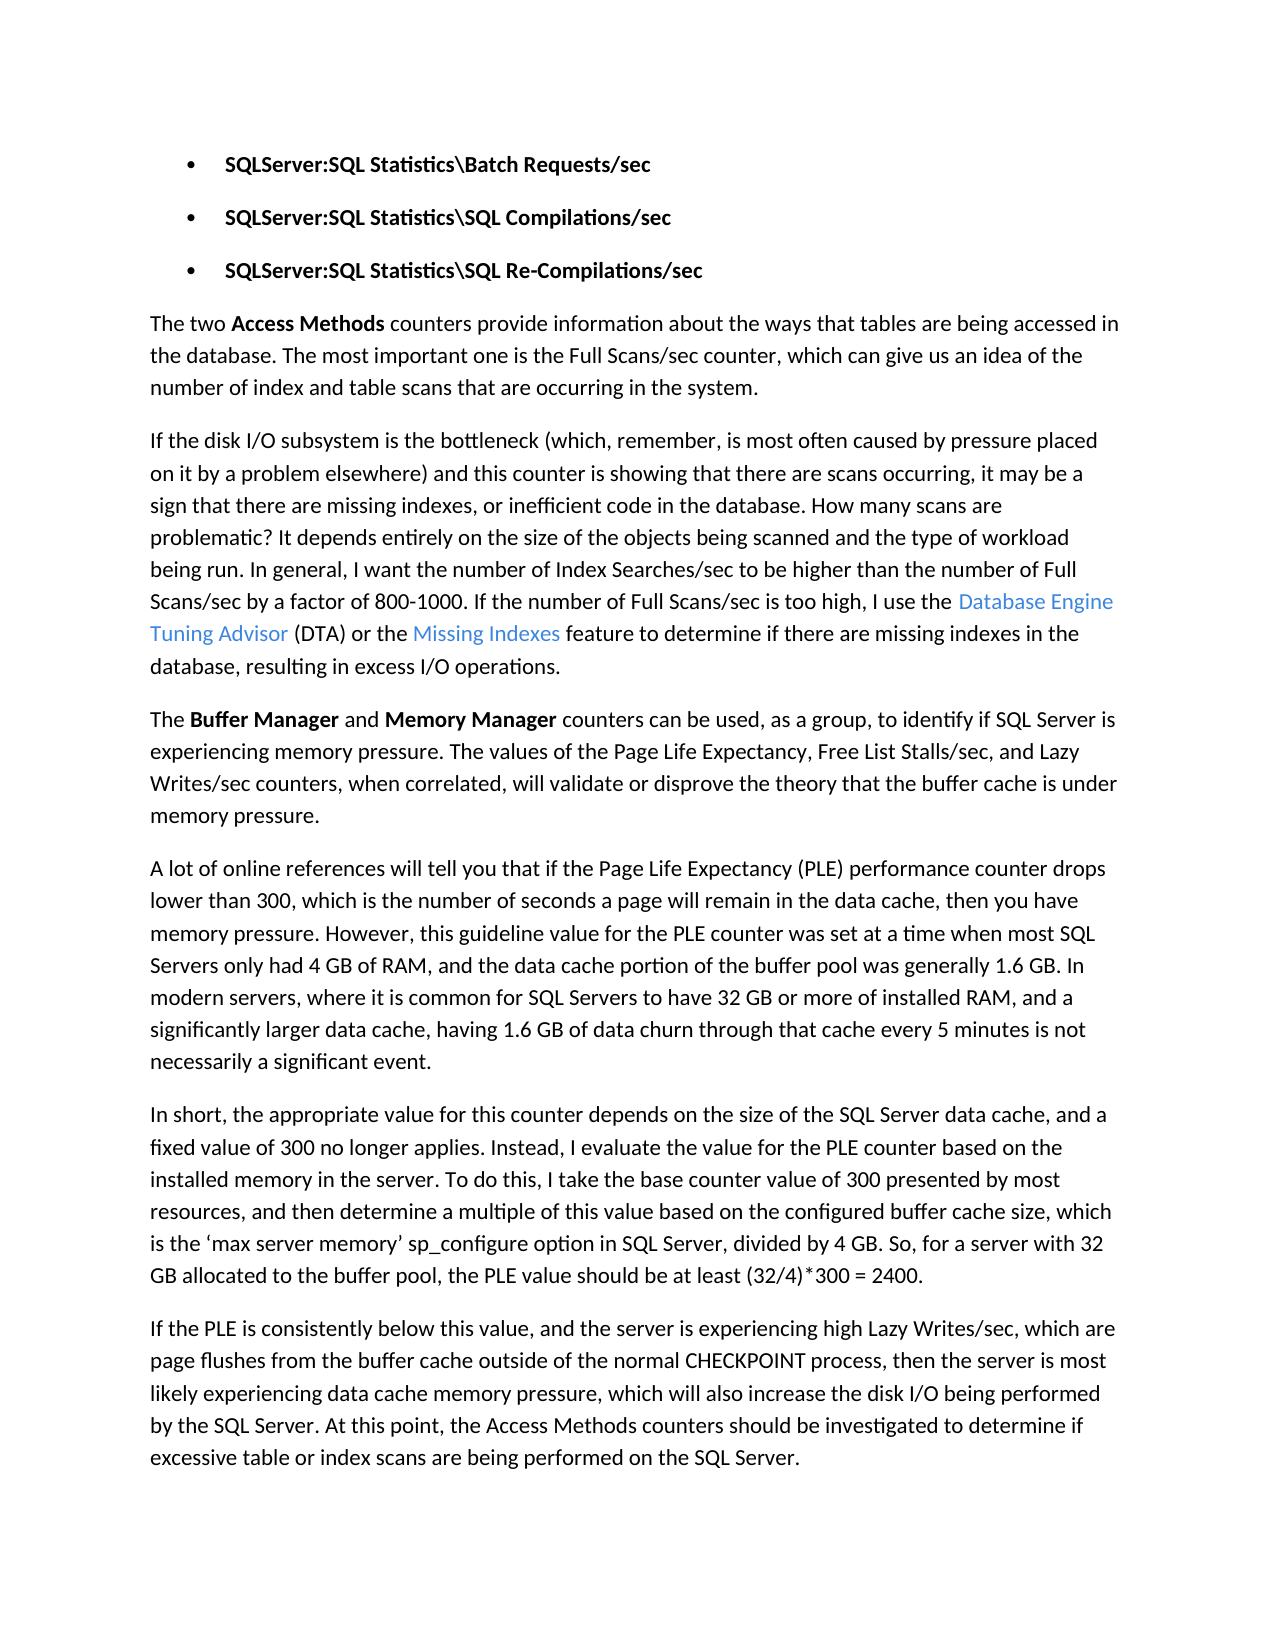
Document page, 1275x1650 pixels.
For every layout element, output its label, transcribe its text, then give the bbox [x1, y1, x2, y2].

text The Buffer Manager and Memory Manager counters can be used, as a group, to identify if SQL Server is experiencing memory pressure. The values of the Page Life Expectancy, Free List Stalls/sec, and Lazy Writes/sec counters, when correlated, will validate or disprove the theory that the buffer cache is under memory pressure. [150, 705, 1125, 829]
text If the disk I/O subsystem is the bottleneck (which, remember, is most often caused by pressure placed on it by a problem elsewhere) and this counter is showing that there are scans occurring, it may be a sign that there are missing indexes, or inefficient code in the database. How many scans are problematic? It depends entirely on the size of the objects being scanned and the type of workload being run. In general, I want the number of Index Searches/sec to be higher than the number of Full Scans/sec by a factor of 800-1000. If the number of Full Scans/sec is too high, I use the Database Engine Tuning Advisor (DTA) or the Missing Indexes feature to determine if there are missing indexes in the database, resulting in excess I/O operations. [150, 426, 1125, 680]
text A lot of online references will tell you that if the Page Life Expectancy (PLE) performance counter drops lower than 300, which is the number of seconds a page will remain in the data cache, then you have memory pressure. However, this guideline value for the PLE counter was set at a time when most SQL Servers only had 4 GB of RAM, and the data cache portion of the buffer pool was generally 1.6 GB. In modern servers, where it is common for SQL Servers to have 32 GB or more of installed RAM, and a significantly larger data cache, having 1.6 GB of data churn through that cache every 5 minutes is not necessarily a significant event. [150, 854, 1125, 1076]
list SQLServer:SQL Statistics\SQL Compilations/sec [187, 203, 1125, 231]
text The two Access Methods counters provide information about the ways that tables are being accessed in the database. The most important one is the Full Scans/sec counter, which can give us an idea of the number of index and table scans that are occurring in the system. [150, 309, 1125, 401]
text In short, the appropriate value for this counter depends on the size of the SQL Server data cache, and a fixed value of 300 no longer applies. Instead, I evaluate the value for the PLE counter based on the installed memory in the server. To do this, I take the base counter value of 300 presented by most resources, and then determine a multiple of this value based on the configured buffer cache size, which is the ‘max server memory’ sp_configure option in SQL Server, divided by 4 GB. So, for a server with 32 GB allocated to the buffer pool, the PLE value should be at least (32/4)*300 = 2400. [150, 1101, 1125, 1289]
list SQLServer:SQL Statistics\SQL Re-Compilations/sec [187, 256, 1125, 284]
text If the PLE is consistently below this value, and the server is experiencing high Lazy Writes/sec, which are page flushes from the buffer cache outside of the normal CHECKPOINT process, then the server is most likely experiencing data cache memory pressure, which will also increase the disk I/O being performed by the SQL Server. At this point, the Access Methods counters should be investigated to determine if excessive table or index scans are being performed on the SQL Server. [150, 1314, 1125, 1471]
list SQLServer:SQL Statistics\Batch Requests/sec [187, 150, 1125, 178]
